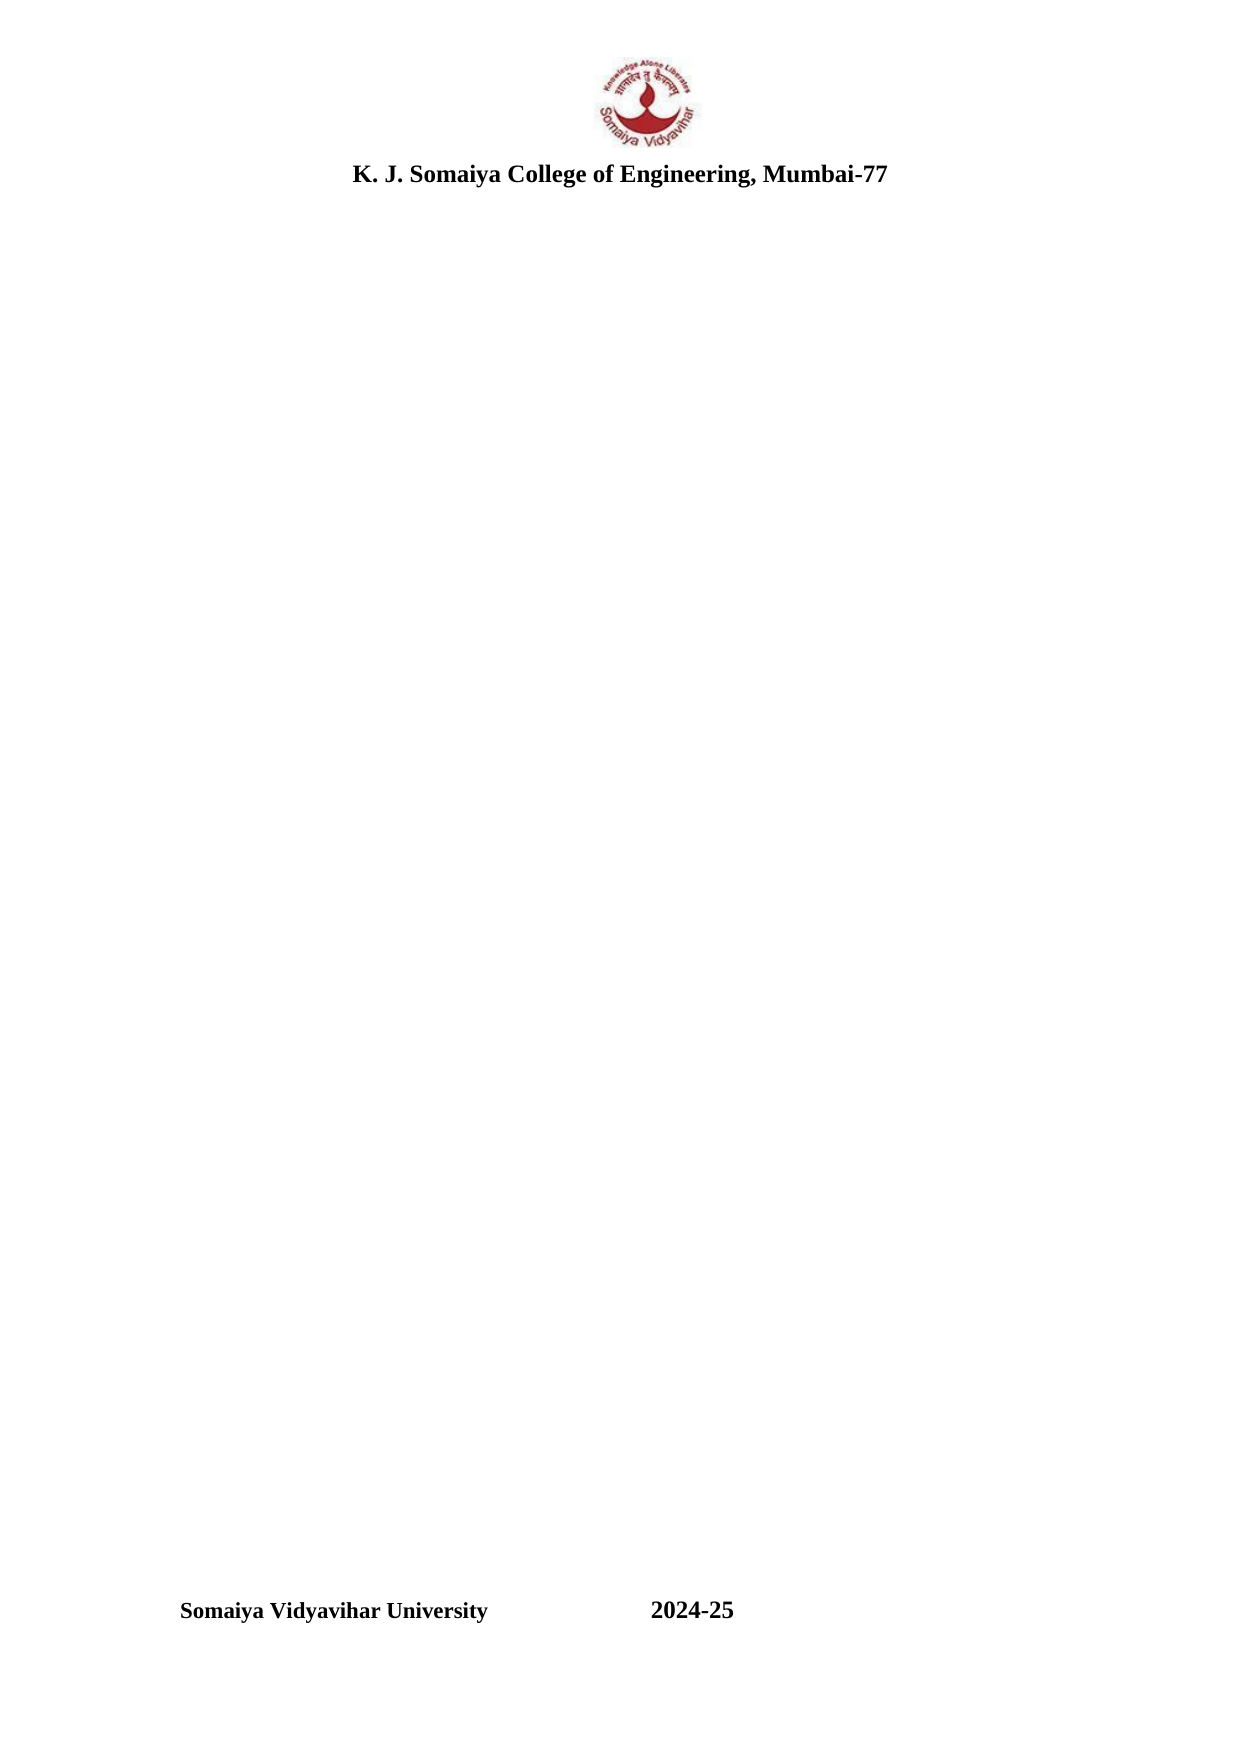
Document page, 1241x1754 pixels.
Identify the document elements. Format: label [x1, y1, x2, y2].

picture [593, 57, 703, 150]
